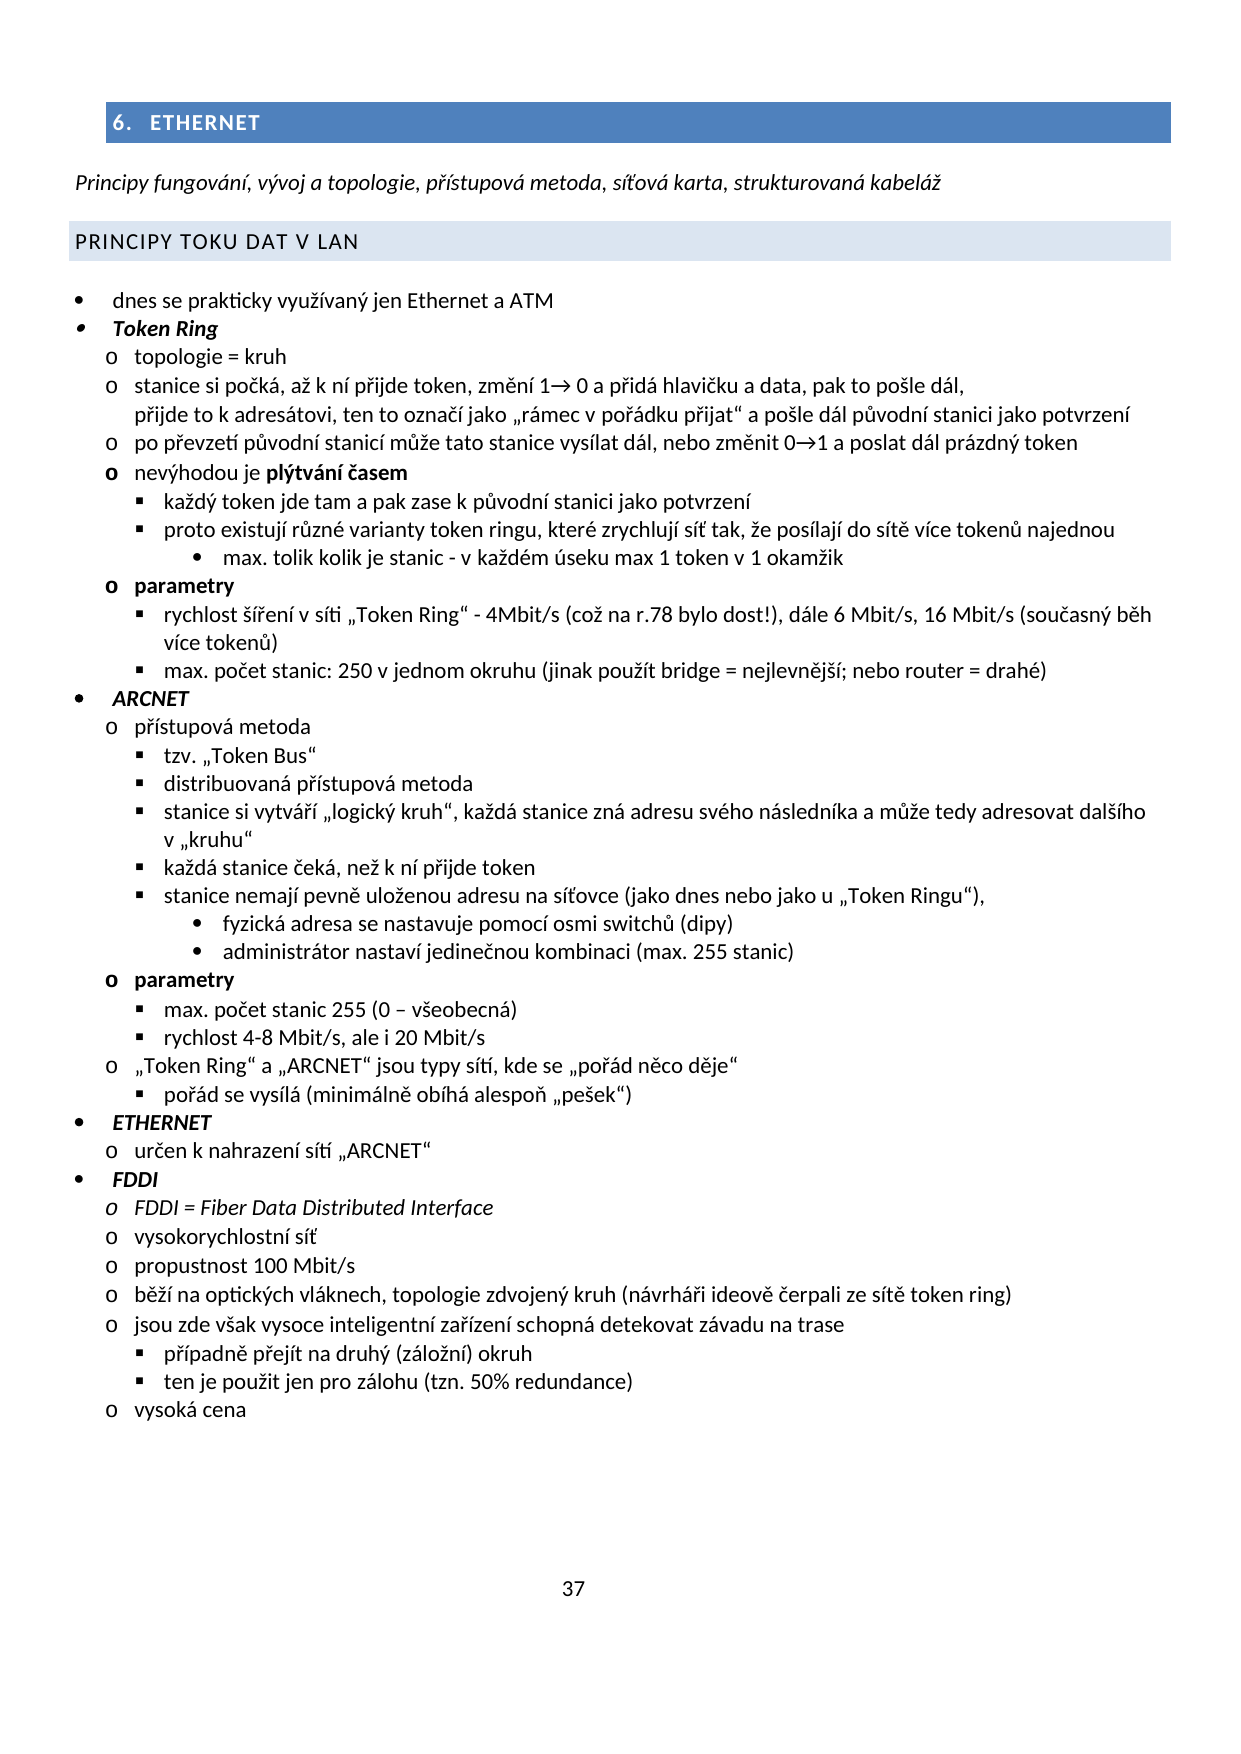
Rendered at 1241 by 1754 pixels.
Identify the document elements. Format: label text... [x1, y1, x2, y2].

list přístupová metoda [104, 712, 1165, 741]
list distribuovaná přístupová metoda [134, 769, 1165, 797]
list stanice si počká, až k ní přijde token, změní 1→ 0 a přidá hlavičku a data, pak to pošle dál, [104, 371, 1165, 401]
list rychlost šíření v síti „Token Ring“ - 4Mbit/s (což na r.78 bylo dost!), dále 6 Mbit/s, 16 Mbit/s (současný běh více tokenů) [134, 600, 1165, 656]
list parametry [104, 571, 1165, 600]
text přijde to k adresátovi, ten to označí jako „rámec v pořádku přijat“ a pošle dál původní stanici jako potvrzení [134, 401, 1165, 428]
list vysoká cena [104, 1395, 1165, 1424]
list pořád se vysílá (minimálně obíhá alespoň „pešek“) [134, 1080, 1165, 1108]
list rychlost 4-8 Mbit/s, ale i 20 Mbit/s [134, 1023, 1165, 1051]
list Token Ring [75, 314, 1165, 342]
list topologie = kruh [104, 342, 1165, 371]
list každý token jde tam a pak zase k původní stanici jako potvrzení [134, 487, 1165, 515]
list běží na optických vláknech, topologie zdvojený kruh (návrháři ideově čerpali ze sítě token ring) [104, 1281, 1165, 1310]
list dnes se prakticky využívaný jen Ethernet a ATM [75, 286, 1165, 314]
list tzv. „Token Bus“ [134, 741, 1165, 769]
list propustnost 100 Mbit/s [104, 1251, 1165, 1281]
list každá stanice čeká, než k ní přijde token [134, 853, 1165, 881]
list ETHERNET [75, 1108, 1165, 1136]
list max. tolik kolik je stanic - v každém úseku max 1 token v 1 okamžik [193, 543, 1165, 571]
list ten je použit jen pro zálohu (tzn. 50% redundance) [134, 1367, 1165, 1395]
list jsou zde však vysoce inteligentní zařízení schopná detekovat závadu na trase [104, 1310, 1165, 1339]
subtitle Principy toku dat v LAN [75, 227, 1165, 255]
list FDDI [75, 1165, 1165, 1193]
list max. počet stanic: 250 v jednom okruhu (jinak použít bridge = nejlevnější; nebo router = drahé) [134, 656, 1165, 684]
list max. počet stanic 255 (0 – všeobecná) [134, 995, 1165, 1023]
list fyzická adresa se nastavuje pomocí osmi switchů (dipy) [193, 909, 1165, 937]
text Principy fungování, vývoj a topologie, přístupová metoda, síťová karta, strukturovaná kabeláž [75, 168, 1165, 196]
list případně přejít na druhý (záložní) okruh [134, 1339, 1165, 1367]
list nevýhodou je plýtvání časem [104, 458, 1165, 487]
list určen k nahrazení sítí „ARCNET“ [104, 1136, 1165, 1165]
list vysokorychlostní síť [104, 1222, 1165, 1251]
list proto existují různé varianty token ringu, které zrychlují síť tak, že posílají do sítě více tokenů najednou [134, 515, 1165, 543]
list po převzetí původní stanicí může tato stanice vysílat dál, nebo změnit 0→1 a poslat dál prázdný token [104, 428, 1165, 458]
list ARCNET [75, 684, 1165, 712]
list stanice nemají pevně uloženou adresu na síťovce (jako dnes nebo jako u „Token Ringu“), [134, 881, 1165, 909]
list stanice si vytváří „logický kruh“, každá stanice zná adresu svého následníka a může tedy adresovat dalšího v „kruhu“ [134, 797, 1165, 853]
list administrátor nastaví jedinečnou kombinaci (max. 255 stanic) [193, 937, 1165, 966]
list parametry [104, 966, 1165, 995]
list „Token Ring“ a „ARCNET“ jsou typy sítí, kde se „pořád něco děje“ [104, 1051, 1165, 1080]
subtitle Ethernet [113, 108, 1165, 136]
list FDDI = Fiber Data Distributed Interface [104, 1193, 1165, 1222]
